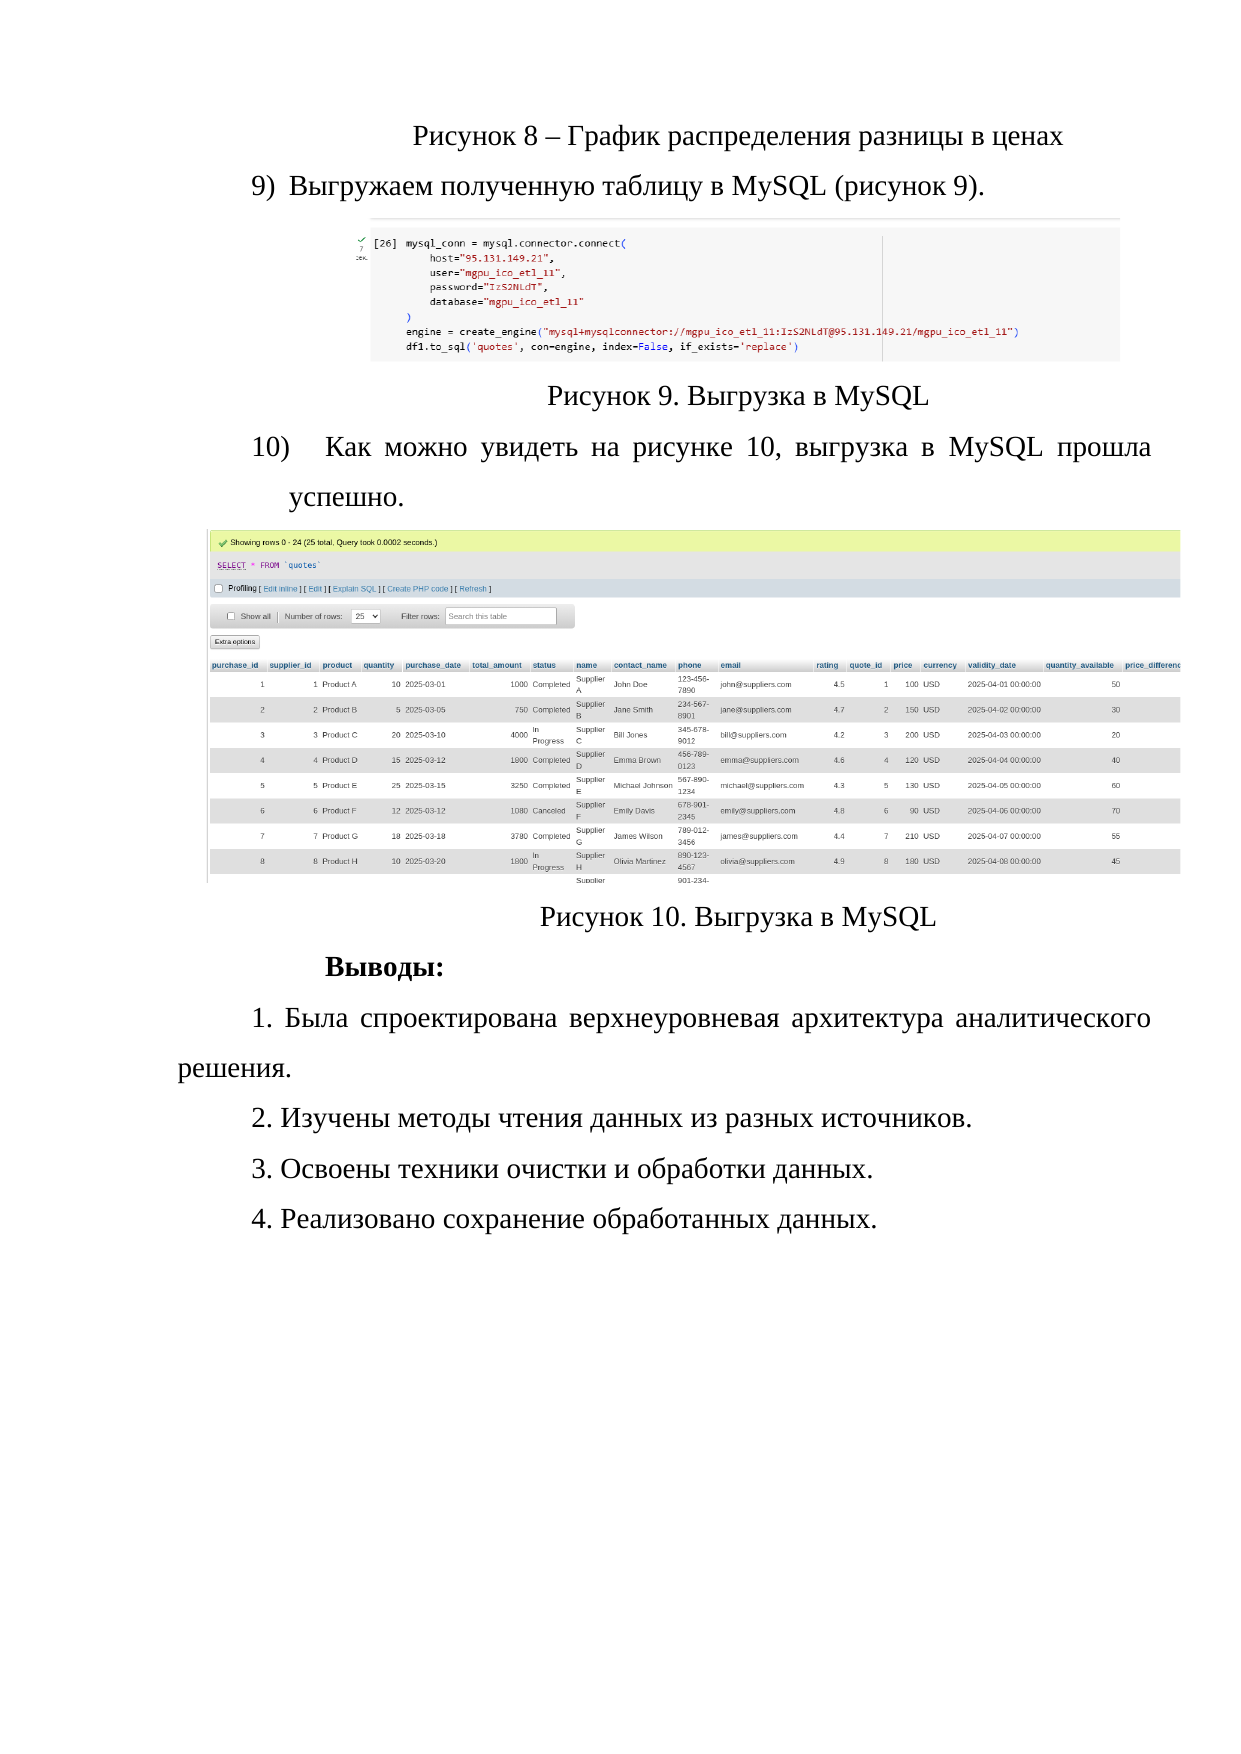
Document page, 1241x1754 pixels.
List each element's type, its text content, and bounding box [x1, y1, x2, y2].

text 2. Изучены методы чтения данных из разных источников. [177, 1100, 1152, 1134]
text 4. Реализовано сохранение обработанных данных. [177, 1201, 1152, 1234]
list Рисунок 10. Выгрузка в MySQL [251, 899, 1152, 933]
list Выводы: [251, 949, 1152, 983]
picture [206, 529, 1181, 883]
list Выгружаем полученную таблицу в MySQL (рисунок 9). [251, 168, 1152, 202]
list Как можно увидеть на рисунке 10, выгрузка в MySQL прошла успешно. [251, 429, 1152, 513]
text 1. Была спроектирована верхнеуровневая архитектура аналитического решения. [177, 1000, 1152, 1084]
list Рисунок 8 – График распределения разницы в ценах [251, 118, 1152, 152]
picture [356, 218, 1121, 362]
text 3. Освоены техники очистки и обработки данных. [177, 1151, 1152, 1184]
list Рисунок 9. Выгрузка в MySQL [251, 378, 1152, 412]
